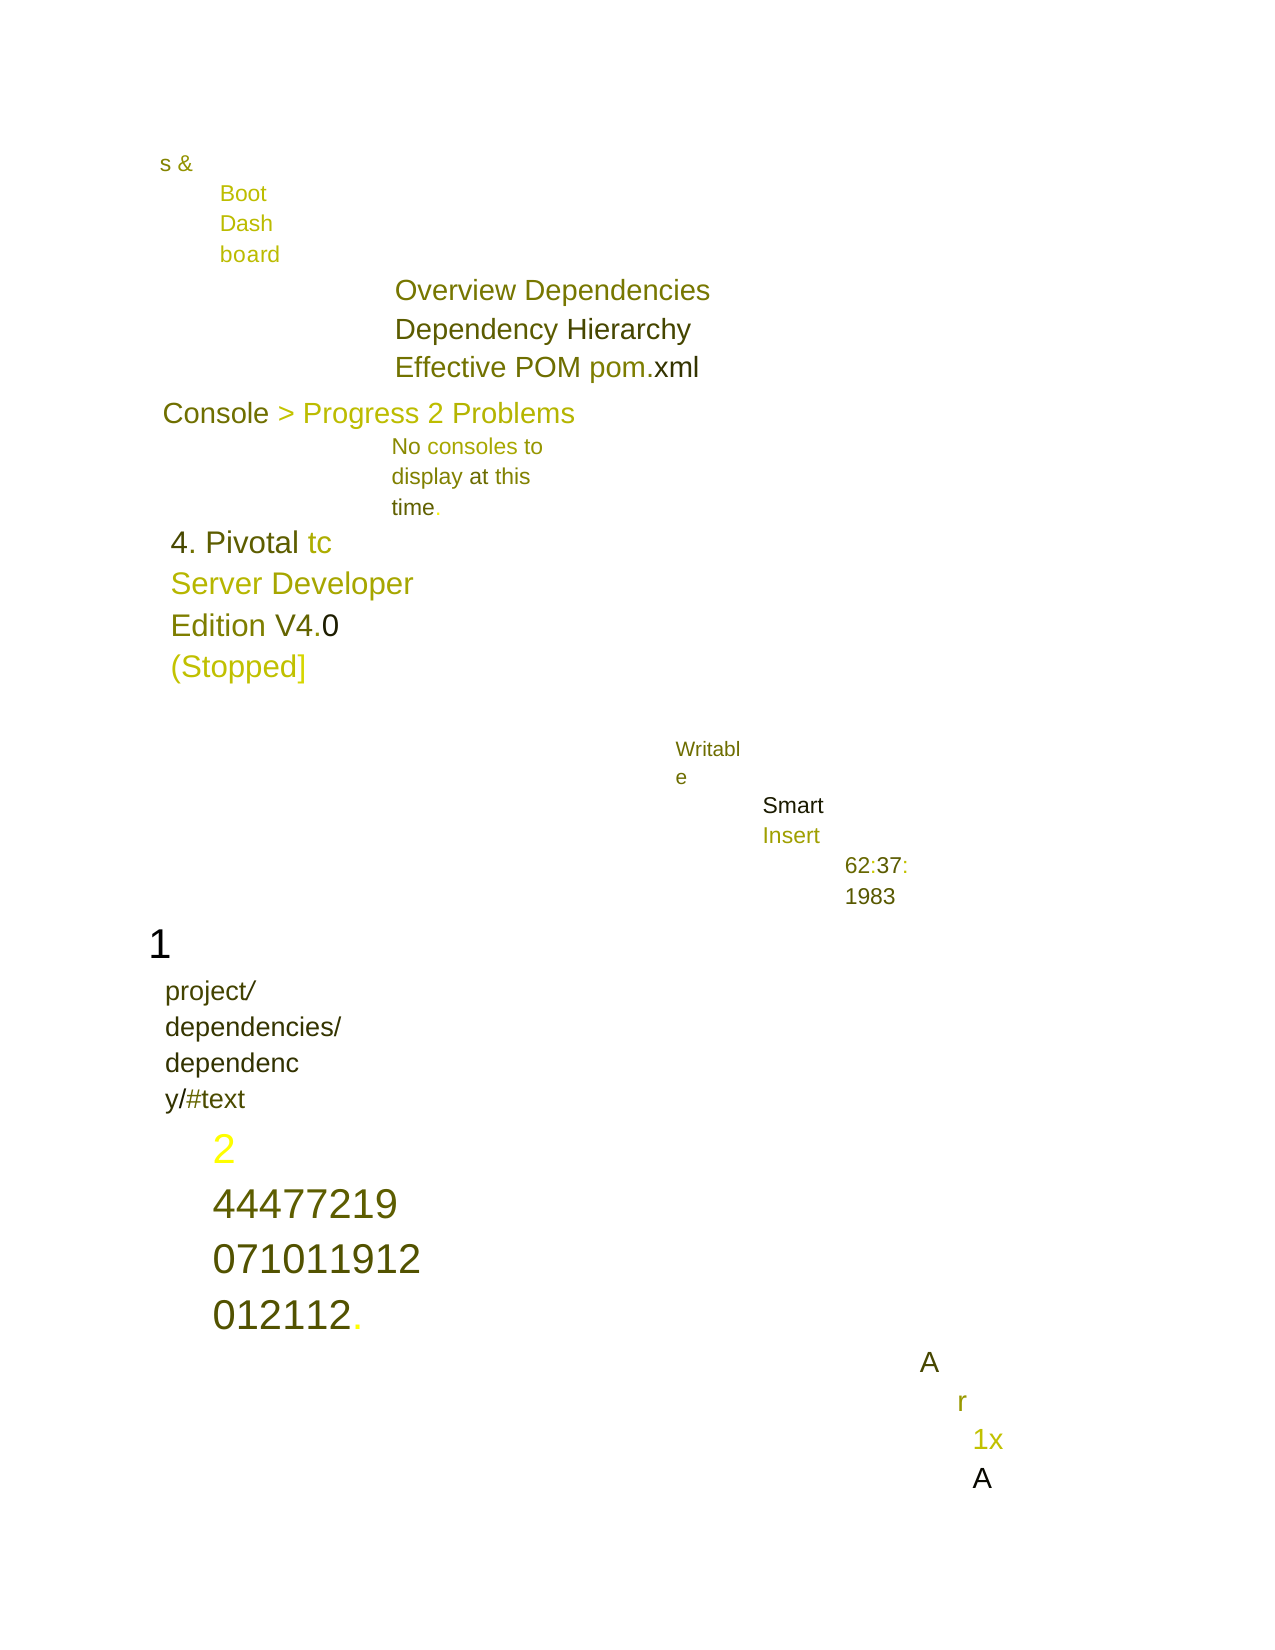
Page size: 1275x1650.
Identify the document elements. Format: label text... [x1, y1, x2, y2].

text project/dependencies/dependency/#text [165, 975, 364, 1114]
text Boot Dashboard [219, 180, 317, 269]
text RL Servers & [159, 150, 236, 176]
text 62:37: 1983 [844, 852, 932, 909]
text Overview Dependencies Dependency Hierarchy Effective POM pom.xml [394, 273, 723, 384]
text 4. Pivotal tc Server Developer Edition V4.0 (Stopped] [170, 524, 417, 684]
text r [957, 1384, 994, 1417]
text Console > Progress 2 Problems No consoles to display at this time. [162, 396, 581, 520]
text 1x A [972, 1422, 1027, 1494]
text Writable [675, 737, 742, 788]
text Smart Insert [762, 792, 844, 849]
text 1 [148, 920, 184, 968]
text 2 44477219 071011912012112. [212, 1125, 423, 1338]
text A [919, 1345, 957, 1379]
